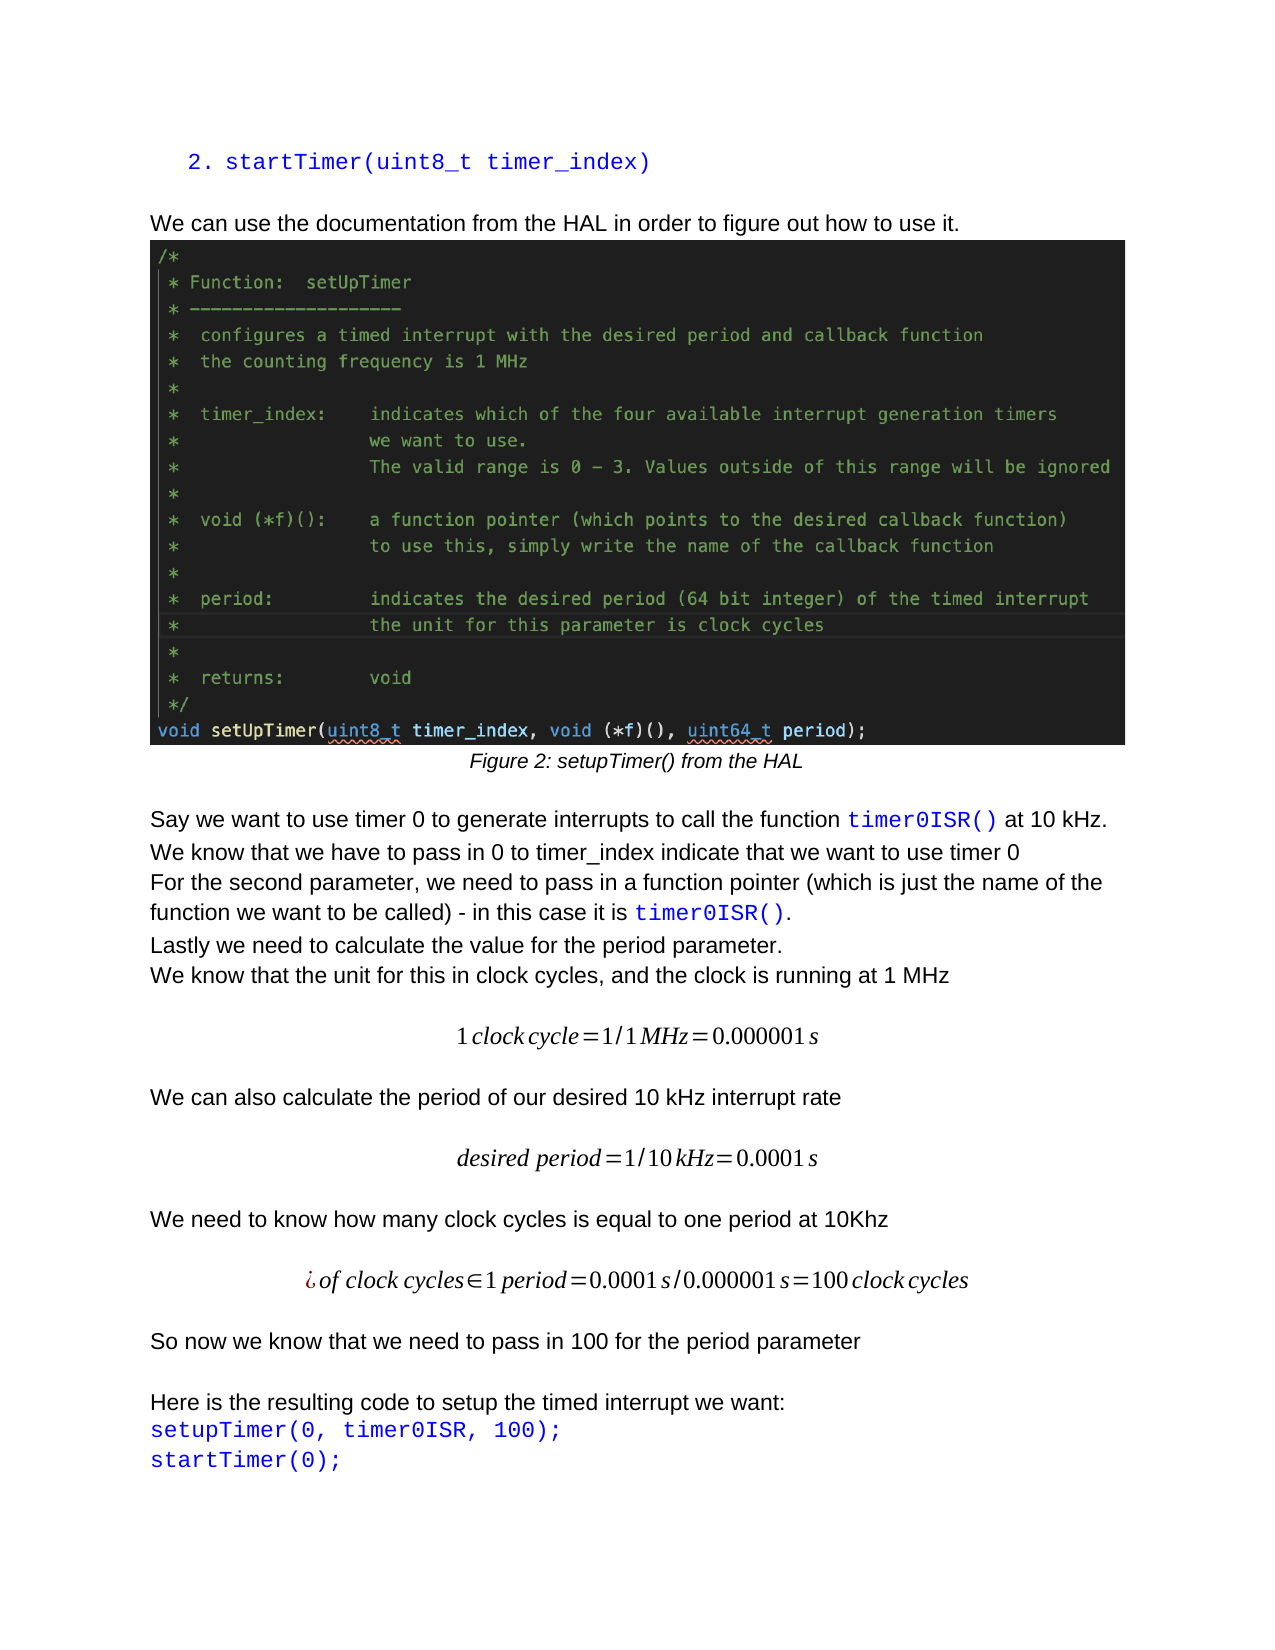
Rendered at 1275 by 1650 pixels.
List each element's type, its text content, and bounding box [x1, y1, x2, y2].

text We know that we have to pass in 0 to timer_index indicate that we want to use timer 0 [150, 839, 1125, 865]
text So now we know that we need to pass in 100 for the period parameter [150, 1328, 1125, 1354]
text We need to know how many clock cycles is equal to one period at 10Khz [150, 1206, 1125, 1232]
text We can use the documentation from the HAL in order to figure out how to use it. [150, 210, 1125, 236]
picture [150, 240, 1125, 745]
text Here is the resulting code to setup the timed interrupt we want: [150, 1388, 1125, 1415]
text For the second parameter, we need to pass in a function pointer (which is just the name of the function we want to be called) - in this case it is timer0ISR(). [150, 869, 1125, 927]
text We know that the unit for this in clock cycles, and the clock is running at 1 MHz [150, 962, 1125, 988]
text setupTimer(0, timer0ISR, 100); [150, 1419, 1125, 1445]
text We can also calculate the period of our desired 10 kHz interrupt rate [150, 1084, 1125, 1110]
list startTimer(uint8_t timer_index) [187, 150, 1125, 176]
text Figure 2: setupTimer() from the HAL [150, 748, 1125, 772]
text Lastly we need to calculate the value for the period parameter. [150, 932, 1125, 958]
text startTimer(0); [150, 1448, 1125, 1474]
text Say we want to use timer 0 to generate interrupts to call the function timer0ISR() at 10 kHz. [150, 806, 1125, 834]
